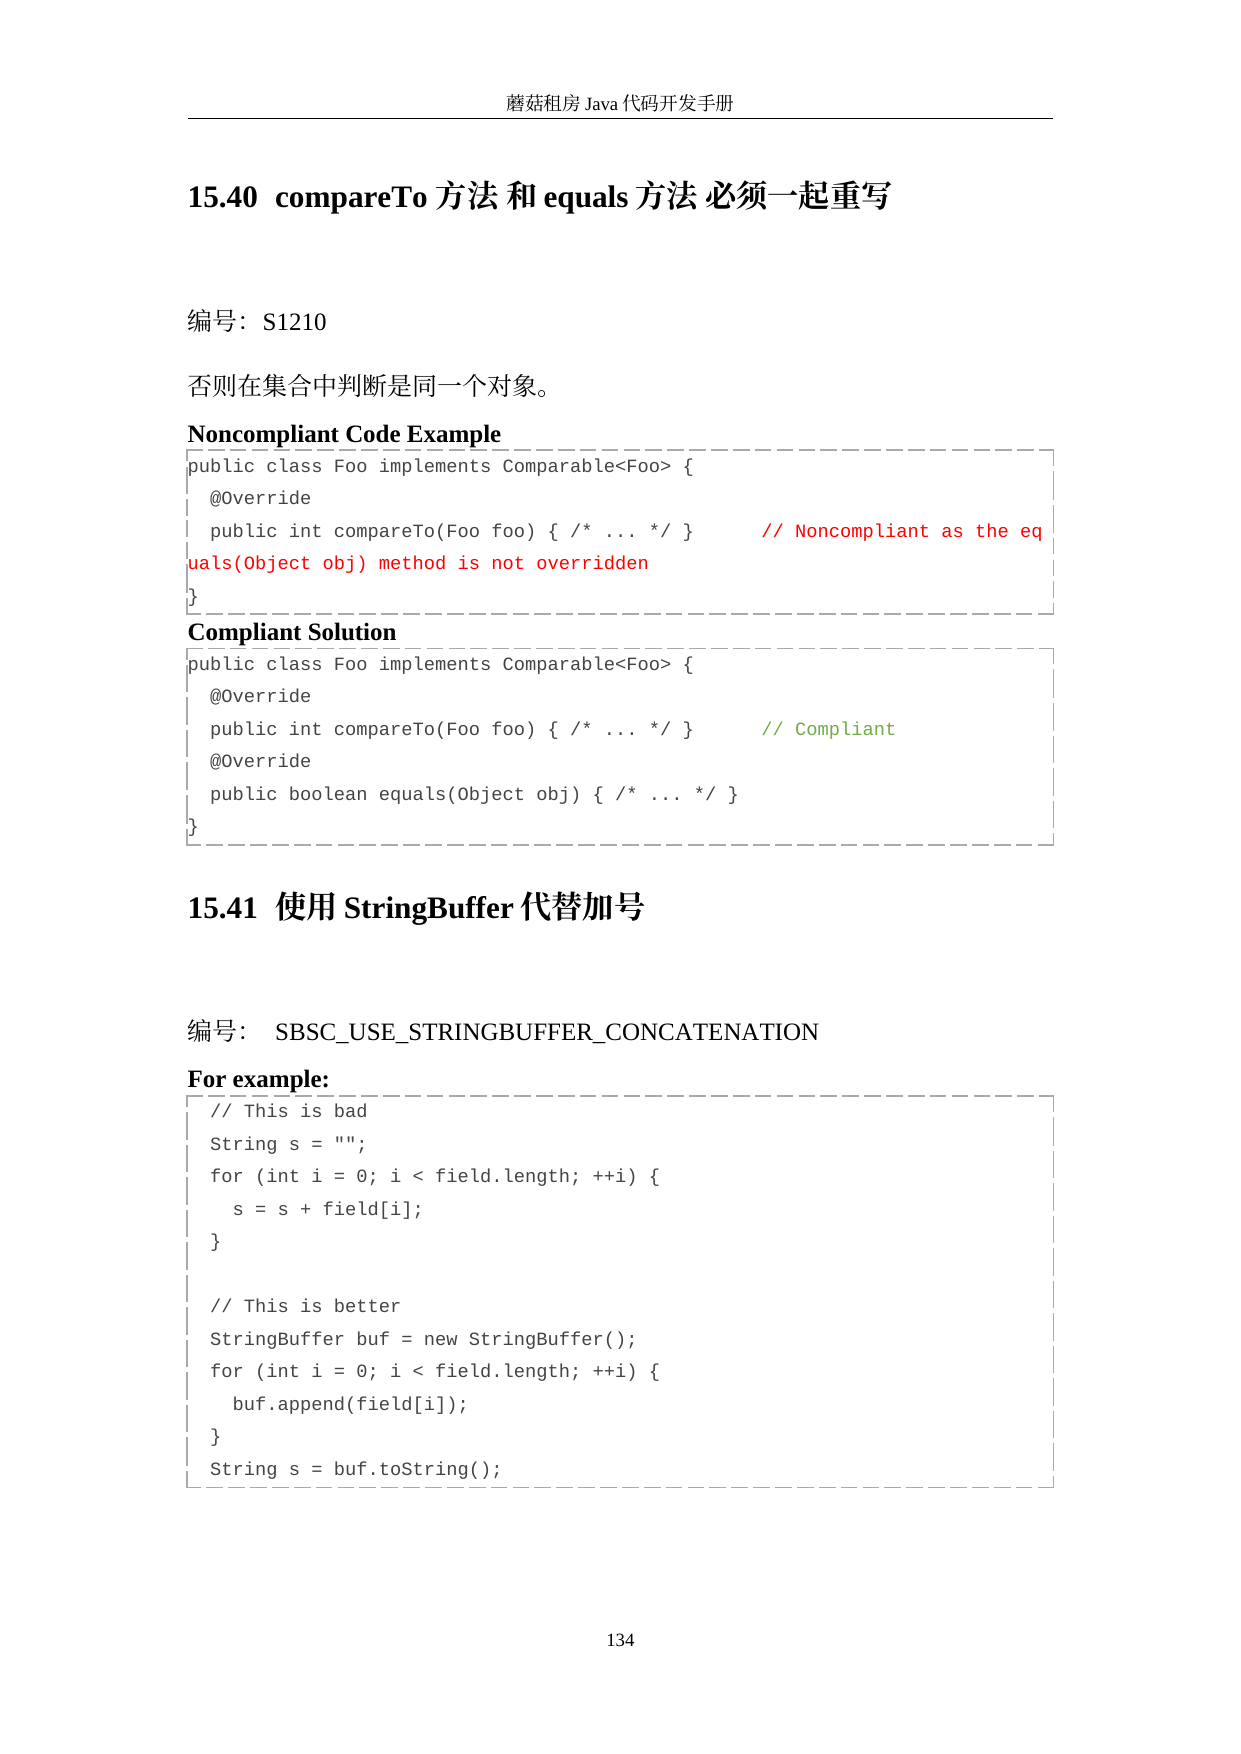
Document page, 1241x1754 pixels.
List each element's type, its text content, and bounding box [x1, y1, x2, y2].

text For example: [187, 1062, 1053, 1095]
text } [186, 579, 1054, 615]
text public int compareTo(Foo foo) { /* ... */ } // Noncompliant as the equals(Object obj) method is not overridden [187, 516, 1053, 579]
text public class Foo implements Comparable<Foo> { [186, 449, 1054, 483]
text @Override [187, 681, 1053, 714]
text } [186, 810, 1054, 846]
text 否则在集合中判断是同一个对象。 [187, 352, 1053, 417]
text for (int i = 0; i < field.length; ++i) { [187, 1161, 1053, 1194]
text @Override [187, 746, 1053, 779]
text // This is bad [186, 1095, 1054, 1129]
text public int compareTo(Foo foo) { /* ... */ } // Compliant [187, 714, 1053, 746]
text } [187, 1226, 1053, 1259]
subtitle 使用StringBuffer代替加号 [187, 873, 1053, 938]
text Compliant Solution [187, 615, 1053, 647]
text 编号： SBSC_USE_STRINGBUFFER_CONCATENATION [187, 997, 1053, 1062]
text StringBuffer buf = new StringBuffer(); [187, 1324, 1053, 1356]
text s = s + field[i]; [187, 1194, 1053, 1226]
text String s = ""; [187, 1129, 1053, 1161]
text @Override [187, 483, 1053, 516]
text // This is better [187, 1291, 1053, 1324]
text Noncompliant Code Example [187, 417, 1053, 449]
text buf.append(field[i]); [187, 1389, 1053, 1421]
text public class Foo implements Comparable<Foo> { [186, 647, 1054, 681]
text } [187, 1421, 1053, 1452]
text 编号：S1210 [187, 287, 1053, 352]
text public boolean equals(Object obj) { /* ... */ } [187, 779, 1053, 810]
text for (int i = 0; i < field.length; ++i) { [187, 1356, 1053, 1389]
text String s = buf.toString(); [186, 1452, 1054, 1488]
subtitle compareTo 方法 和equals方法 必须一起重写 [187, 162, 1053, 227]
